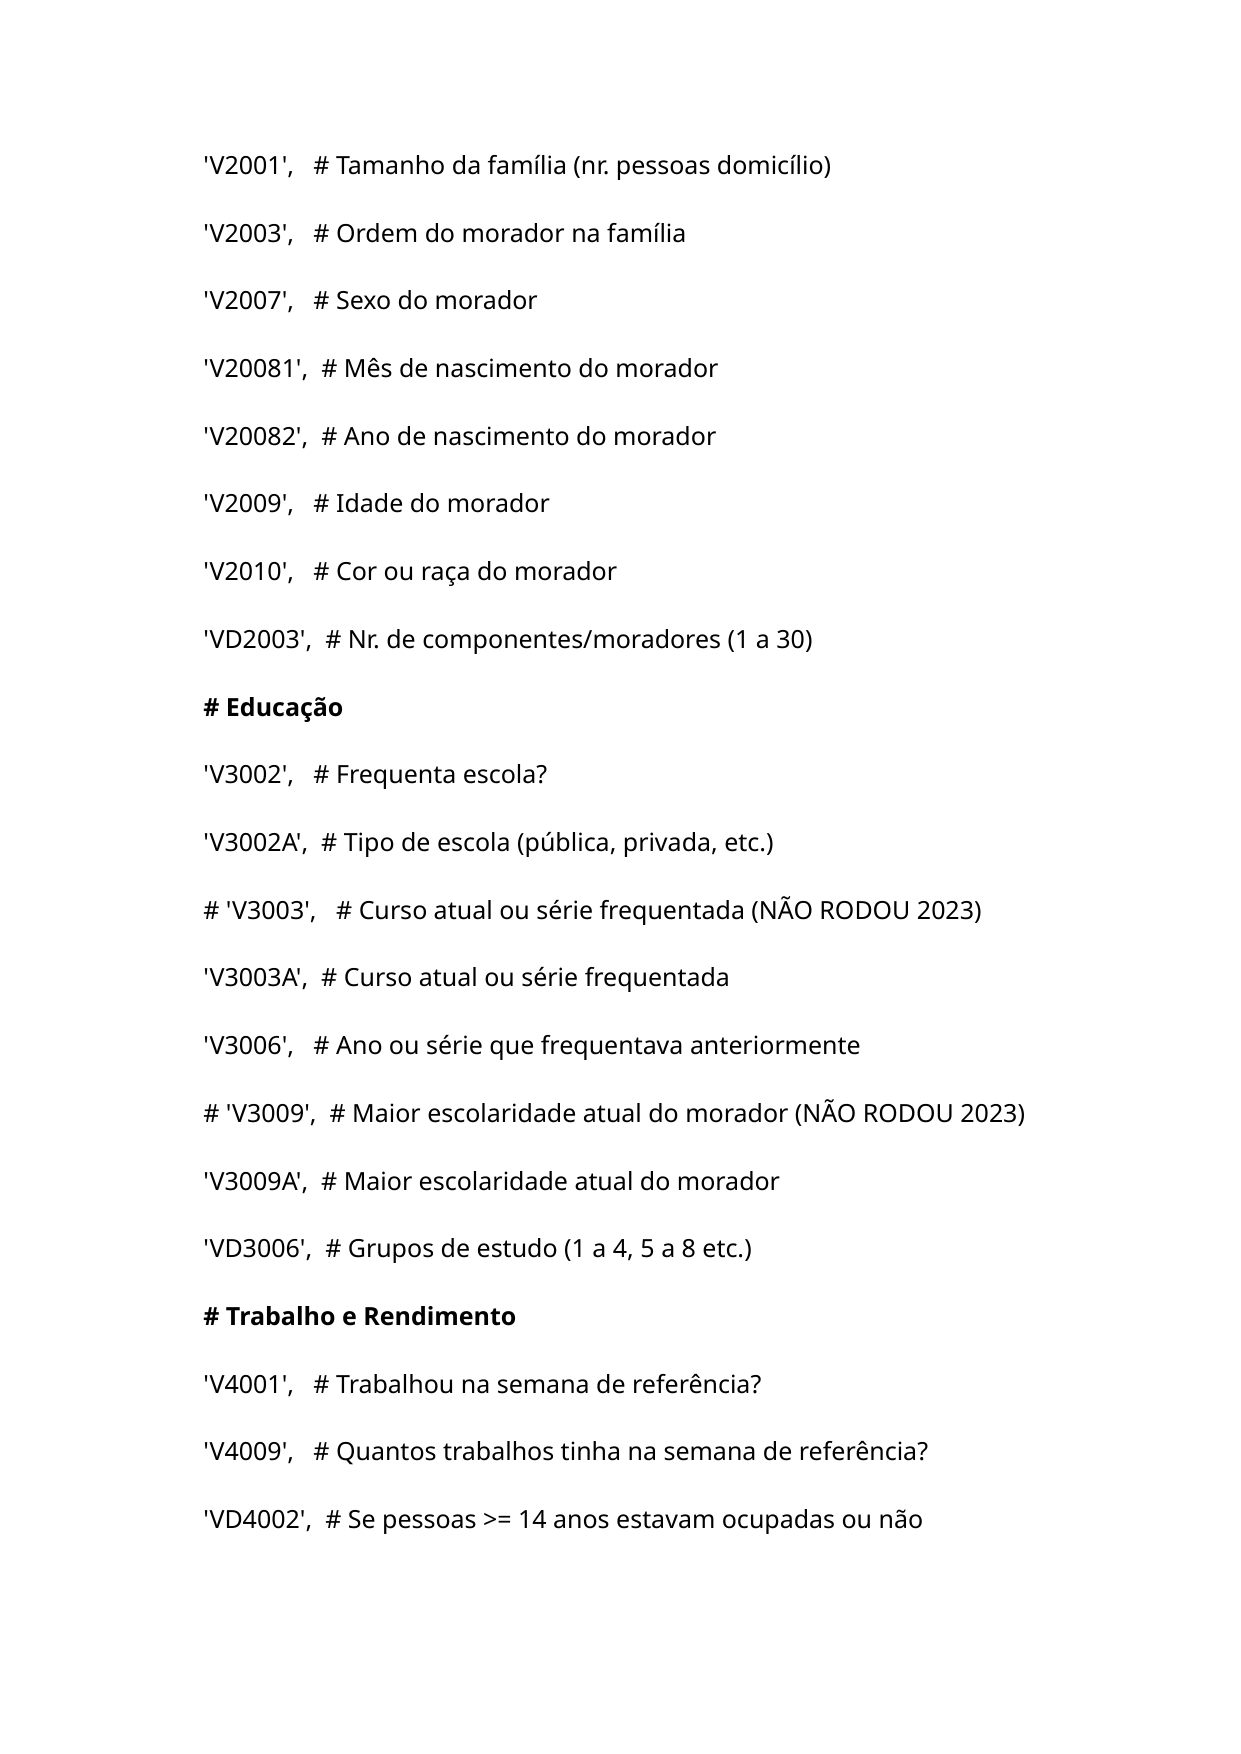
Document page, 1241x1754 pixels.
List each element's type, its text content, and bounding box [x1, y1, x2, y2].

text 'V2009', # Idade do morador [177, 486, 1063, 520]
text 'VD3006', # Grupos de estudo (1 a 4, 5 a 8 etc.) [177, 1231, 1063, 1265]
text 'V20082', # Ano de nascimento do morador [177, 418, 1063, 452]
text 'V3006', # Ano ou série que frequentava anteriormente [177, 1028, 1063, 1062]
text 'V3009A', # Maior escolaridade atual do morador [177, 1163, 1063, 1197]
text 'V3003A', # Curso atual ou série frequentada [177, 960, 1063, 994]
text 'V2007', # Sexo do morador [177, 283, 1063, 317]
text 'VD4002', # Se pessoas >= 14 anos estavam ocupadas ou não [177, 1502, 1063, 1536]
text # Trabalho e Rendimento [177, 1299, 1063, 1333]
text 'V4009', # Quantos trabalhos tinha na semana de referência? [177, 1434, 1063, 1468]
text 'V20081', # Mês de nascimento do morador [177, 351, 1063, 385]
text 'V3002A', # Tipo de escola (pública, privada, etc.) [177, 825, 1063, 859]
text 'V4001', # Trabalhou na semana de referência? [177, 1366, 1063, 1400]
text # 'V3003', # Curso atual ou série frequentada (NÃO RODOU 2023) [177, 892, 1063, 926]
text # Educação [177, 689, 1063, 723]
text 'V3002', # Frequenta escola? [177, 757, 1063, 791]
text 'V2003', # Ordem do morador na família [177, 215, 1063, 249]
text 'V2010', # Cor ou raça do morador [177, 554, 1063, 588]
text # 'V3009', # Maior escolaridade atual do morador (NÃO RODOU 2023) [177, 1096, 1063, 1129]
text 'V2001', # Tamanho da família (nr. pessoas domicílio) [177, 148, 1063, 182]
text 'VD2003', # Nr. de componentes/moradores (1 a 30) [177, 622, 1063, 656]
